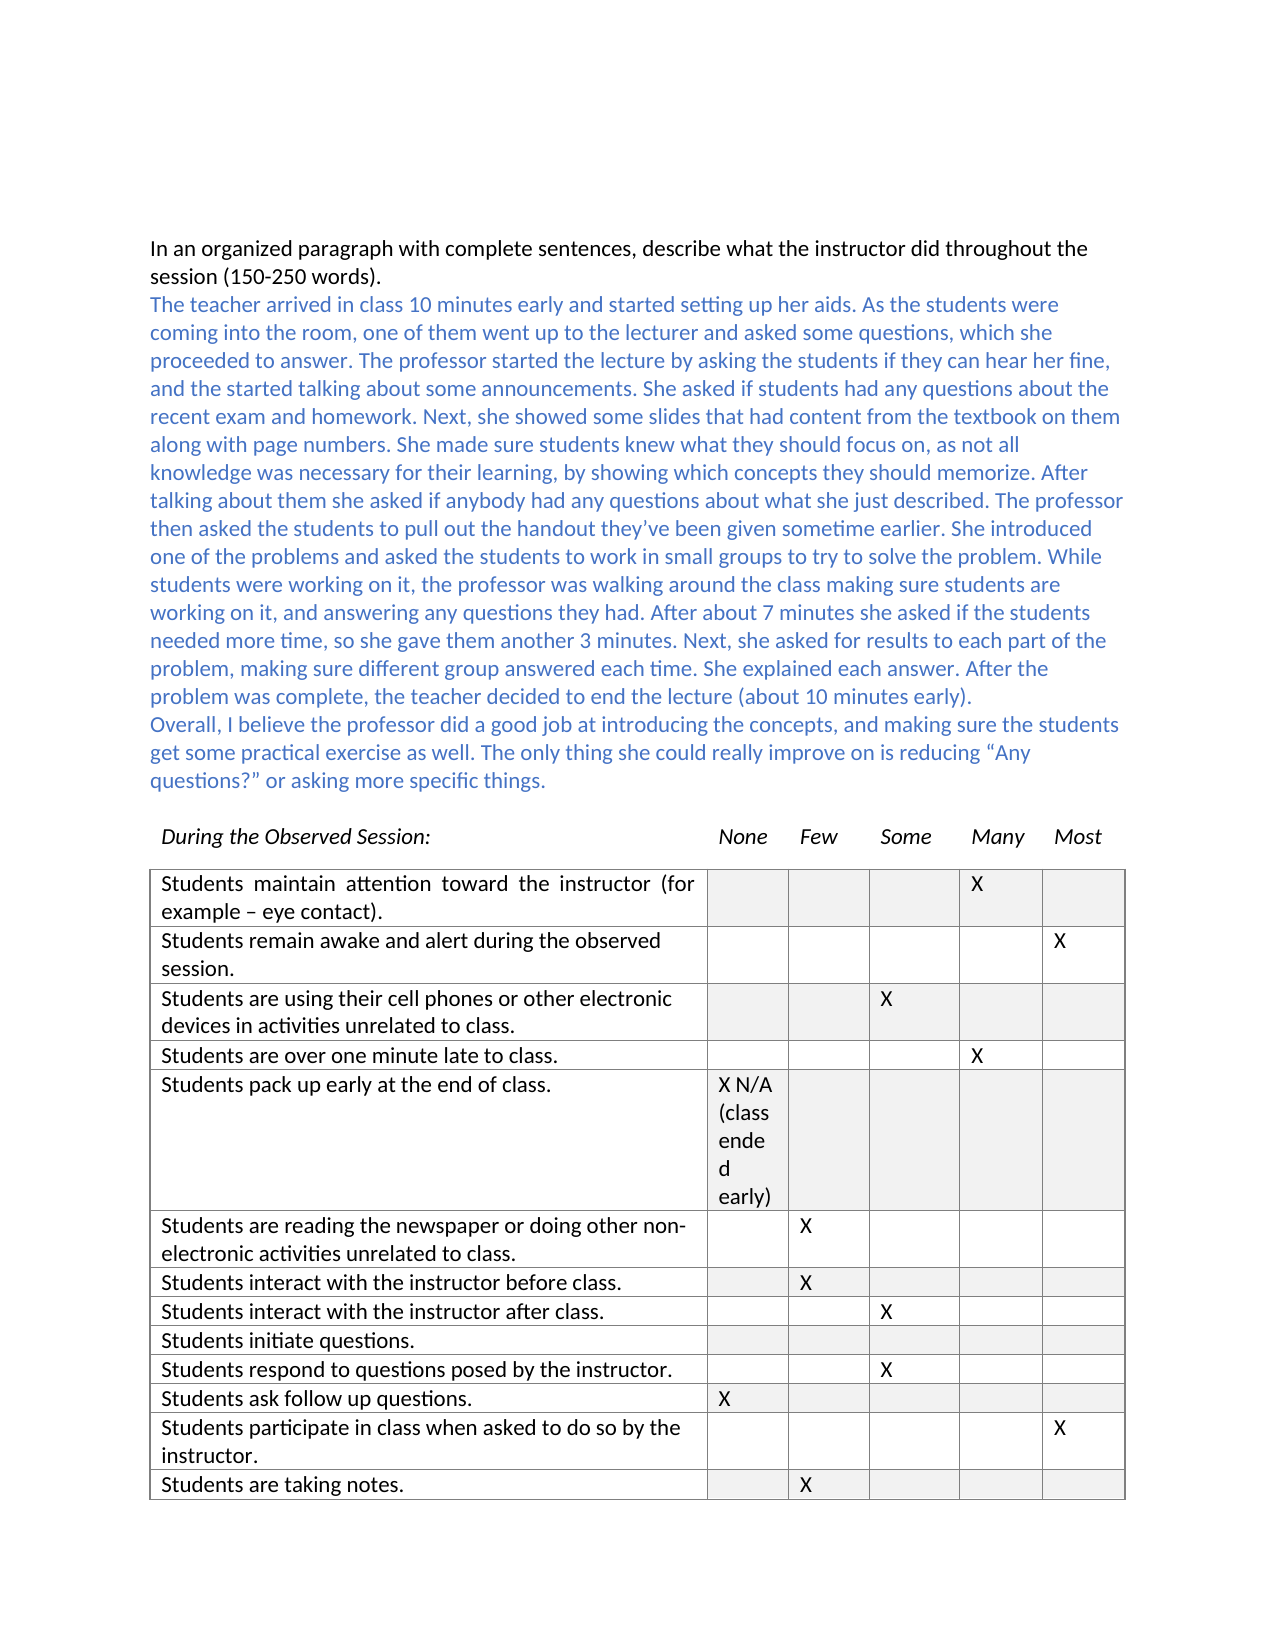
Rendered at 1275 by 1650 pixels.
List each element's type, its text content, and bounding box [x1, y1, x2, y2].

table_cell [789, 1413, 869, 1469]
table_cell [708, 1268, 788, 1296]
table_cell X [870, 984, 959, 1040]
table_cell [960, 1326, 1042, 1354]
table_cell [708, 1413, 788, 1469]
table_cell [1043, 1326, 1124, 1354]
table_cell Students are reading the newspaper or doing other non-electronic activities unrelated to class. [151, 1211, 707, 1267]
table_cell Students interact with the instructor before class. [151, 1268, 707, 1296]
table_cell [789, 1041, 869, 1069]
table_cell [870, 1470, 959, 1498]
table_cell [1043, 984, 1124, 1040]
table_cell [708, 870, 788, 926]
table_header Many [960, 823, 1043, 868]
table_cell X [960, 870, 1042, 926]
table_cell [789, 870, 869, 926]
table_cell [960, 1297, 1042, 1325]
table_header During the Observed Session: [150, 823, 707, 868]
table_cell Students participate in class when asked to do so by the instructor. [151, 1413, 707, 1469]
table_cell [870, 1413, 959, 1469]
table_cell [708, 1211, 788, 1267]
table_cell [708, 1297, 788, 1325]
table_cell [1043, 1070, 1124, 1210]
table_cell Students interact with the instructor after class. [151, 1297, 707, 1325]
table_header None [707, 823, 788, 868]
table_header Few [789, 823, 869, 868]
table_cell [870, 1041, 959, 1069]
table_cell [708, 1326, 788, 1354]
table_cell [708, 1470, 788, 1498]
text Overall, I believe the professor did a good job at introducing the concepts, and making sure the students get some practical exercise as well. The only thing she could really improve on is reducing “Any questions?” or asking more specific things. [150, 710, 1125, 794]
table_cell [708, 1041, 788, 1069]
table_cell X [960, 1041, 1042, 1069]
text In an organized paragraph with complete sentences, describe what the instructor did throughout the session (150-250 words). [150, 234, 1125, 290]
table_cell [708, 1355, 788, 1383]
table_cell [960, 1470, 1042, 1498]
table_cell [960, 1268, 1042, 1296]
table_cell X [1043, 927, 1124, 983]
table_header Most [1043, 823, 1125, 868]
table_cell [870, 1326, 959, 1354]
table_cell [1043, 1211, 1124, 1267]
table_cell [1043, 1268, 1124, 1296]
table_cell Students remain awake and alert during the observed session. [151, 927, 707, 983]
table_cell [789, 984, 869, 1040]
table_cell [789, 927, 869, 983]
table_cell Students initiate questions. [151, 1326, 707, 1354]
table_cell [708, 984, 788, 1040]
table_cell [870, 1268, 959, 1296]
table_cell Students pack up early at the end of class. [151, 1070, 707, 1210]
table_cell [960, 1355, 1042, 1383]
table_cell Students are using their cell phones or other electronic devices in activities unrelated to class. [151, 984, 707, 1040]
table_cell Students ask follow up questions. [151, 1384, 707, 1412]
table_cell X [789, 1211, 869, 1267]
table_cell [960, 1070, 1042, 1210]
table_cell X [789, 1470, 869, 1498]
table_cell Students are over one minute late to class. [151, 1041, 707, 1069]
table_cell X N/A (class ended early) [708, 1070, 788, 1210]
table_cell Students are taking notes. [151, 1470, 707, 1498]
table_cell [789, 1297, 869, 1325]
table_cell [789, 1355, 869, 1383]
table_cell X [1043, 1413, 1124, 1469]
table_cell [789, 1384, 869, 1412]
table_cell [960, 1413, 1042, 1469]
table_cell [789, 1070, 869, 1210]
table_cell [870, 1211, 959, 1267]
table_cell X [789, 1268, 869, 1296]
table_cell [1043, 1470, 1124, 1498]
table_cell X [708, 1384, 788, 1412]
table_cell Students maintain attention toward the instructor (for example – eye contact). [151, 870, 707, 926]
table_cell [960, 927, 1042, 983]
table_cell [708, 927, 788, 983]
table_cell [960, 1211, 1042, 1267]
table_cell [870, 870, 959, 926]
text The teacher arrived in class 10 minutes early and started setting up her aids. As the students were coming into the room, one of them went up to the lecturer and asked some questions, which she proceeded to answer. The professor started the lecture by asking the students if they can hear her fine, and the started talking about some announcements. She asked if students had any questions about the recent exam and homework. Next, she showed some slides that had content from the textbook on them along with page numbers. She made sure students knew what they should focus on, as not all knowledge was necessary for their learning, by showing which concepts they should memorize. After talking about them she asked if anybody had any questions about what she just described. The professor then asked the students to pull out the handout they’ve been given sometime earlier. She introduced one of the problems and asked the students to work in small groups to try to solve the problem. While students were working on it, the professor was walking around the class making sure students are working on it, and answering any questions they had. After about 7 minutes she asked if the students needed more time, so she gave them another 3 minutes. Next, she asked for results to each part of the problem, making sure different group answered each time. She explained each answer. After the problem was complete, the teacher decided to end the lecture (about 10 minutes early). [150, 290, 1125, 710]
table_cell [960, 984, 1042, 1040]
table_cell [789, 1326, 869, 1354]
table_cell [1043, 870, 1124, 926]
table_cell [870, 1384, 959, 1412]
table_cell [1043, 1355, 1124, 1383]
table_cell [1043, 1384, 1124, 1412]
table_header Some [869, 823, 960, 868]
table_cell Students respond to questions posed by the instructor. [151, 1355, 707, 1383]
table_cell [1043, 1297, 1124, 1325]
table_cell [870, 927, 959, 983]
table_cell [1043, 1041, 1124, 1069]
table_cell [870, 1070, 959, 1210]
table_cell X [870, 1297, 959, 1325]
table_cell X [870, 1355, 959, 1383]
table_cell [960, 1384, 1042, 1412]
